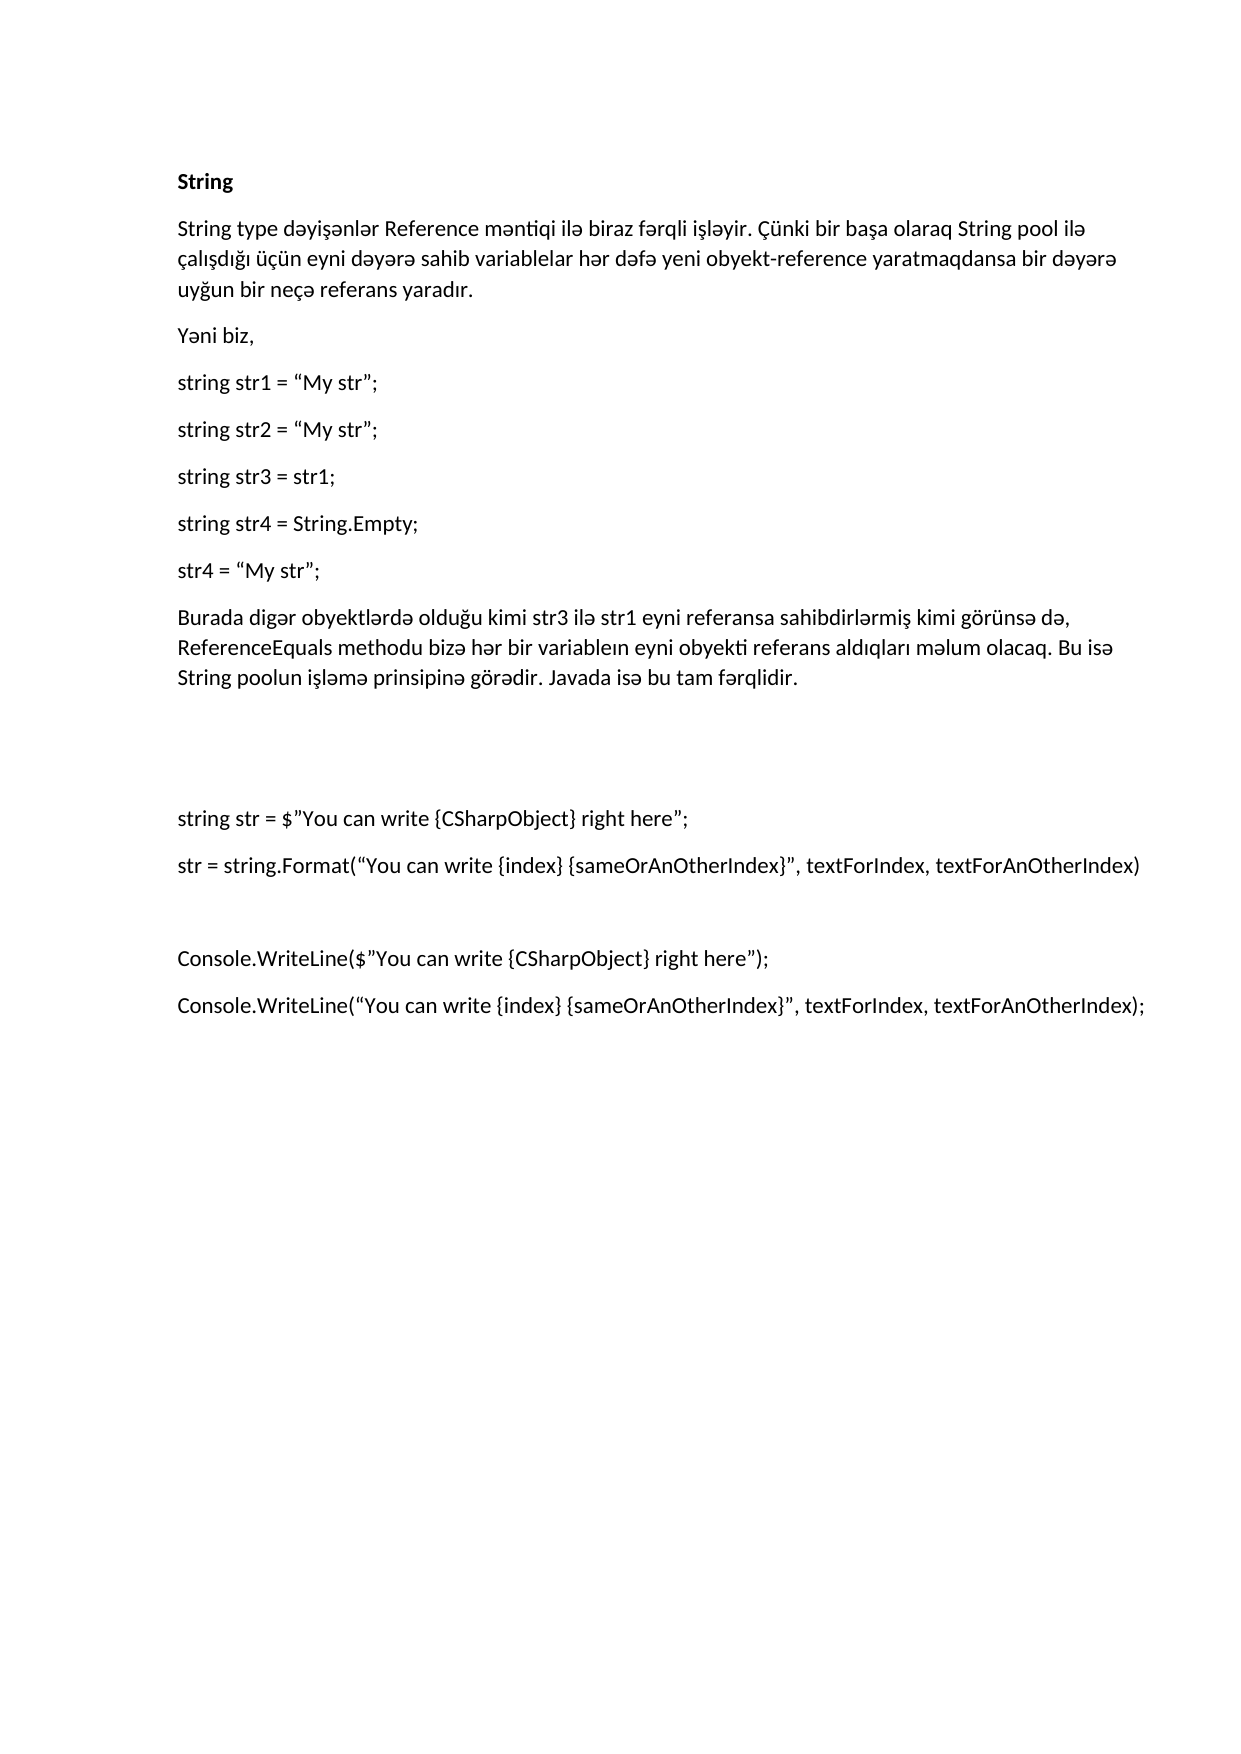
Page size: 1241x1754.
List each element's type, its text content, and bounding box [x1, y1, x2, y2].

text str = string.Format(“You can write {index} {sameOrAnOtherIndex}”, textForIndex, textForAnOtherIndex) [177, 851, 1152, 879]
text string str3 = str1; [177, 462, 1152, 490]
text Console.WriteLine($”You can write {CSharpObject} right here”); [177, 944, 1152, 972]
text Yəni biz, [177, 322, 1152, 349]
text Console.WriteLine(“You can write {index} {sameOrAnOtherIndex}”, textForIndex, textForAnOtherIndex); [177, 991, 1152, 1019]
text Burada digər obyektlərdə olduğu kimi str3 ilə str1 eyni referansa sahibdirlərmiş kimi görünsə də, ReferenceEquals methodu bizə hər bir variableın eyni obyekti referans aldıqları məlum olacaq. Bu isə String poolun işləmə prinsipinə görədir. Javada isə bu tam fərqlidir. [177, 603, 1152, 691]
text string str2 = “My str”; [177, 415, 1152, 443]
text String type dəyişənlər Reference məntiqi ilə biraz fərqli işləyir. Çünki bir başa olaraq String pool ilə çalışdığı üçün eyni dəyərə sahib variablelar hər dəfə yeni obyekt-reference yaratmaqdansa bir dəyərə uyğun bir neçə referans yaradır. [177, 214, 1152, 303]
text string str1 = “My str”; [177, 368, 1152, 396]
text str4 = “My str”; [177, 556, 1152, 584]
text string str = $”You can write {CSharpObject} right here”; [177, 804, 1152, 832]
text string str4 = String.Empty; [177, 509, 1152, 537]
text String [177, 167, 1152, 195]
